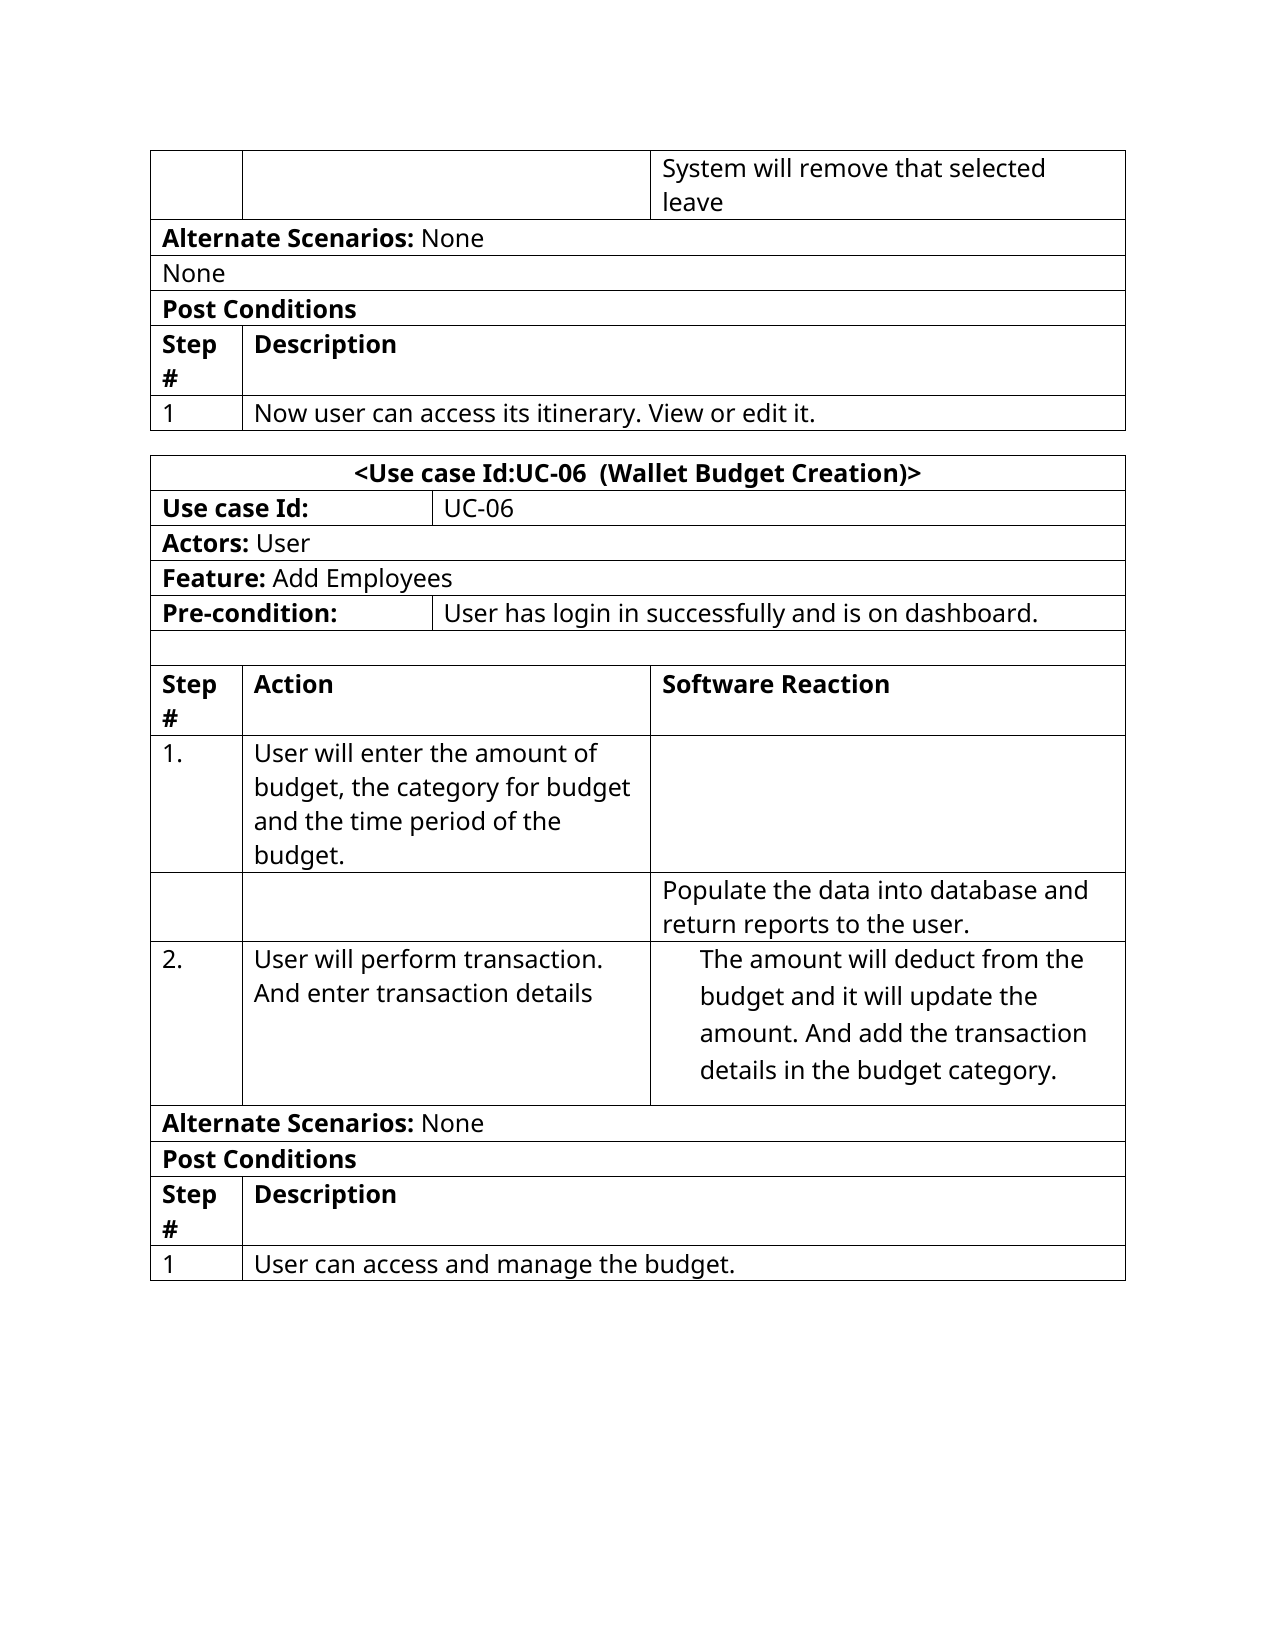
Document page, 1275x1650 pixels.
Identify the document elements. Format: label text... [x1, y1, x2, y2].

table_cell Step# [151, 1177, 242, 1245]
table_cell Software Reaction [651, 666, 1125, 734]
table_cell [243, 151, 650, 219]
table_cell [651, 736, 1125, 872]
table_cell Alternate Scenarios: None [151, 1106, 1125, 1141]
table_cell 2. [151, 942, 242, 1105]
table_cell Description [243, 1177, 1125, 1245]
table_cell Feature: Add Employees [151, 561, 1125, 595]
table_cell Use case Id: [151, 491, 432, 525]
table_cell [151, 631, 1125, 665]
table_header <Use case Id:UC-06 (Wallet Budget Creation)> [151, 456, 1125, 490]
table_cell None [151, 256, 1125, 290]
table_cell Post Conditions [151, 291, 1125, 325]
table_cell Actors: User [151, 526, 1125, 560]
table_cell [151, 151, 242, 219]
table_cell System will remove that selected leave [651, 151, 1125, 219]
table_cell User will perform transaction. And enter transaction details [243, 942, 650, 1105]
table_cell Description [243, 326, 1125, 394]
table_cell Alternate Scenarios: None [151, 220, 1125, 255]
table_cell Populate the data into database and return reports to the user. [651, 873, 1125, 941]
table_cell User has login in successfully and is on dashboard. [433, 596, 1125, 630]
table_cell User can access and manage the budget. [243, 1246, 1125, 1280]
table_cell 1. [151, 736, 242, 872]
table_cell [243, 873, 650, 941]
table_cell Step# [151, 326, 242, 394]
table_cell Pre-condition: [151, 596, 432, 630]
table_cell The amount will deduct from the budget and it will update the amount. And add the transaction details in the budget category. [651, 942, 1125, 1105]
table_cell 1 [151, 1246, 242, 1280]
table_cell UC-06 [433, 491, 1125, 525]
table_cell [151, 873, 242, 941]
table_cell 1 [151, 396, 242, 429]
table_cell Post Conditions [151, 1142, 1125, 1176]
table_cell Step# [151, 666, 242, 734]
table_cell Action [243, 666, 650, 734]
table_cell Now user can access its itinerary. View or edit it. [243, 396, 1125, 429]
table_cell User will enter the amount of budget, the category for budget and the time period of the budget. [243, 736, 650, 872]
